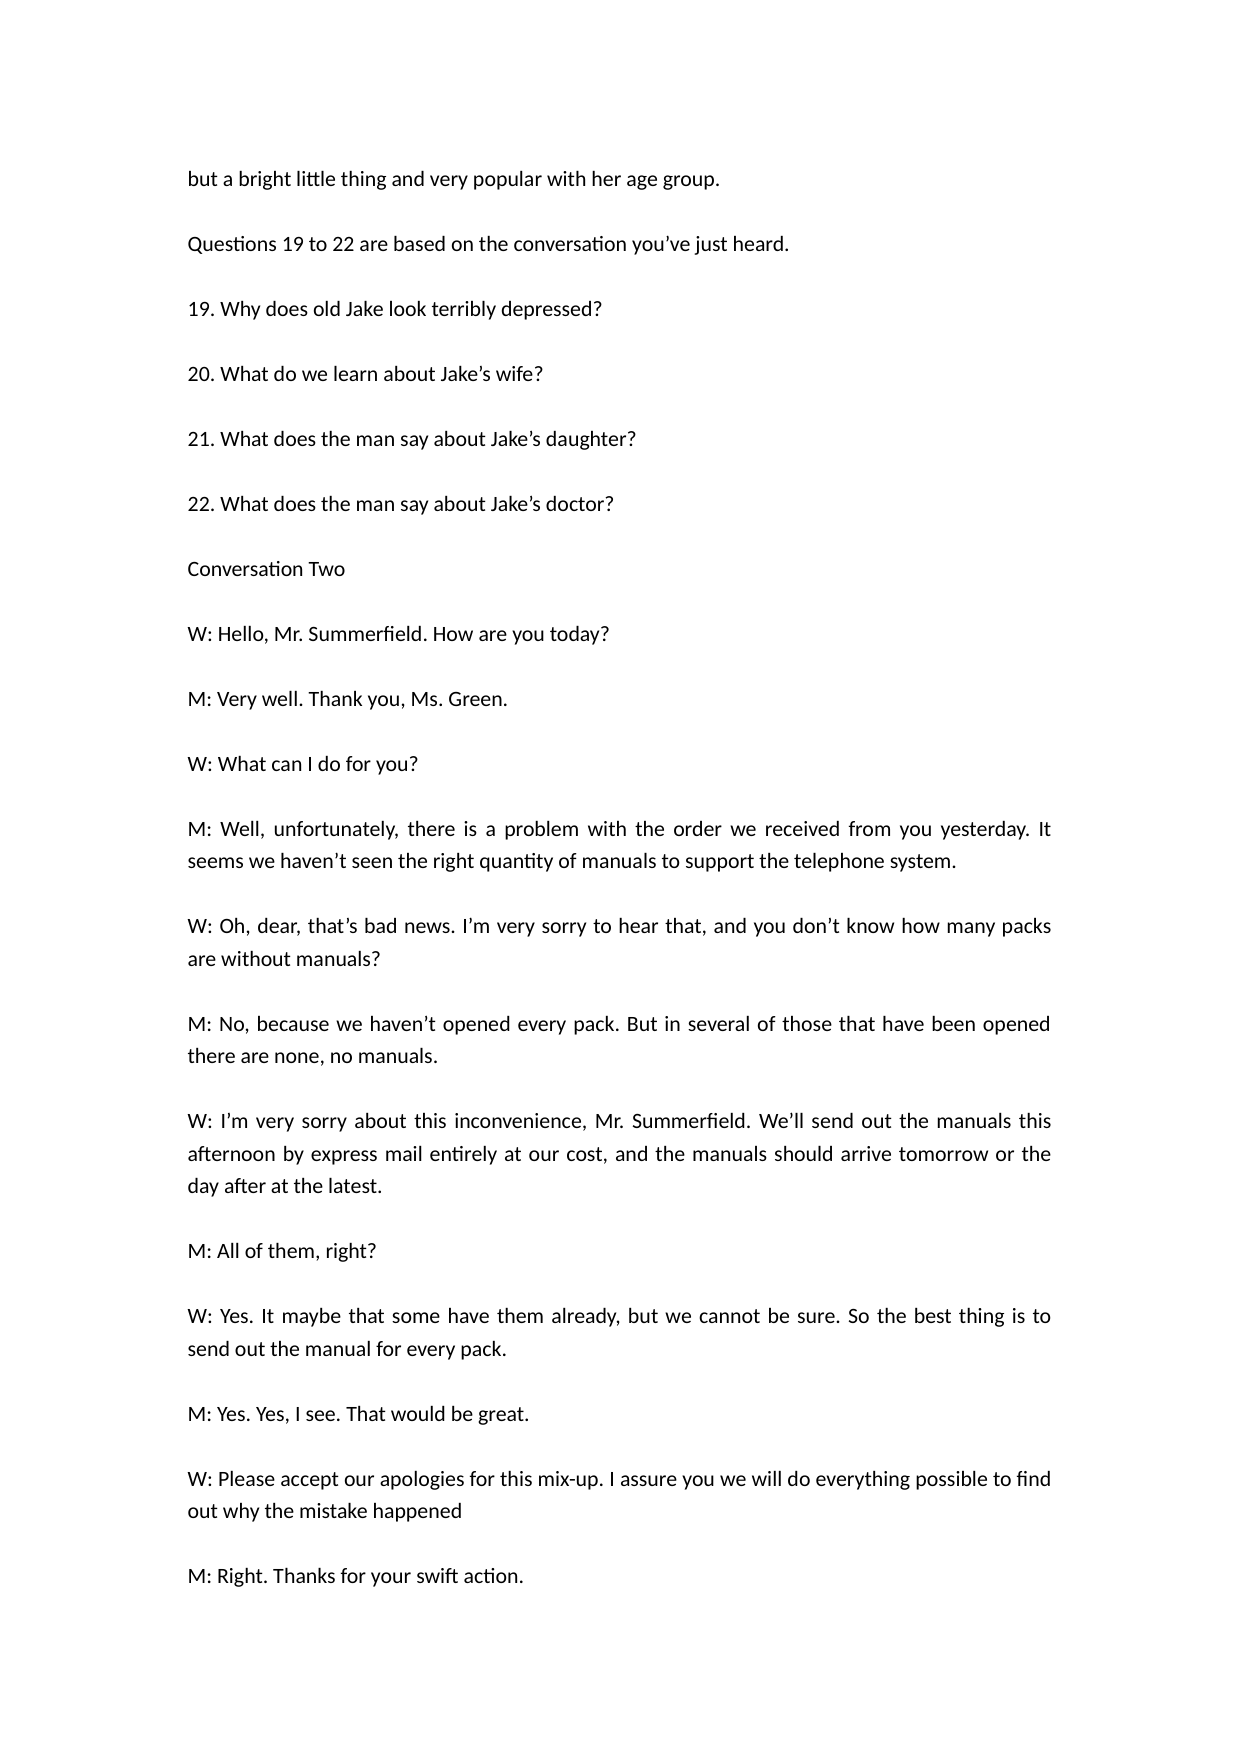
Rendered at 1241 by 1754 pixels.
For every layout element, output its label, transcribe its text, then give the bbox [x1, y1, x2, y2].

text M: Very well. Thank you, Ms. Green. [187, 682, 1053, 714]
text M: All of them, right? [187, 1234, 1053, 1267]
text W: Oh, dear, that’s bad news. I’m very sorry to hear that, and you don’t know how many packs are without manuals? [187, 909, 1053, 974]
text M: No, because we haven’t opened every pack. But in several of those that have been opened there are none, no manuals. [187, 1007, 1053, 1072]
text W: Yes. It maybe that some have them already, but we cannot be sure. So the best thing is to send out the manual for every pack. [187, 1299, 1053, 1364]
text M: Right. Thanks for your swift action. [187, 1559, 1053, 1592]
text W: I’m very sorry about this inconvenience, Mr. Summerfield. We’ll send out the manuals this afternoon by express mail entirely at our cost, and the manuals should arrive tomorrow or the day after at the latest. [187, 1104, 1053, 1202]
text 20. What do we learn about Jake’s wife? [187, 357, 1053, 389]
text M: Well, unfortunately, there is a problem with the order we received from you yesterday. It seems we haven’t seen the right quantity of manuals to support the telephone system. [187, 812, 1053, 877]
text Conversation Two [187, 552, 1053, 584]
text W: Hello, Mr. Summerfield. How are you today? [187, 617, 1053, 649]
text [187, 162, 1053, 194]
text W: What can I do for you? [187, 747, 1053, 779]
text M: Yes. Yes, I see. That would be great. [187, 1397, 1053, 1429]
text 22. What does the man say about Jake’s doctor? [187, 487, 1053, 519]
text 19. Why does old Jake look terribly depressed? [187, 292, 1053, 324]
text W: Please accept our apologies for this mix-up. I assure you we will do everything possible to find out why the mistake happened [187, 1462, 1053, 1527]
text 21. What does the man say about Jake’s daughter? [187, 422, 1053, 454]
text Questions 19 to 22 are based on the conversation you’ve just heard. [187, 227, 1053, 259]
